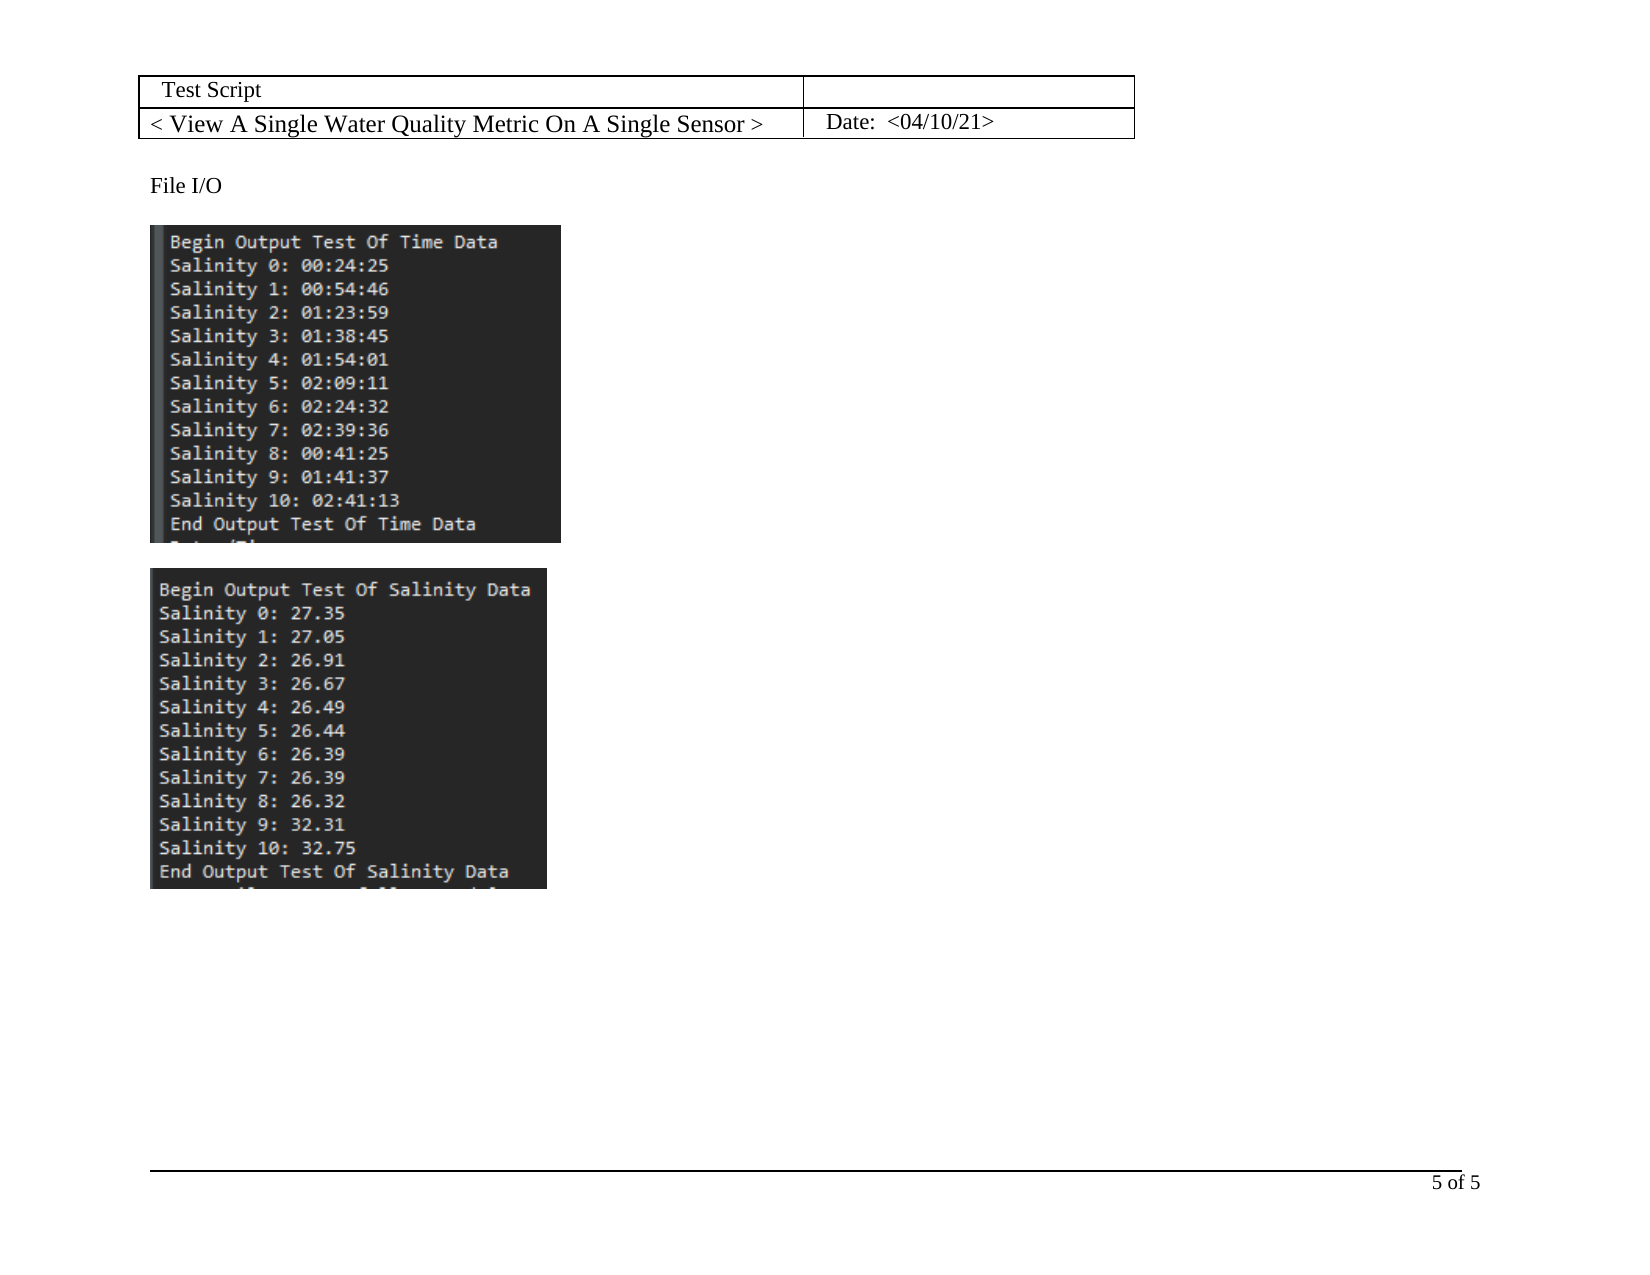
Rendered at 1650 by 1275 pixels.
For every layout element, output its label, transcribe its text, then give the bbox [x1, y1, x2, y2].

picture [150, 225, 561, 543]
picture [150, 568, 547, 889]
text File I/O [150, 172, 1500, 199]
